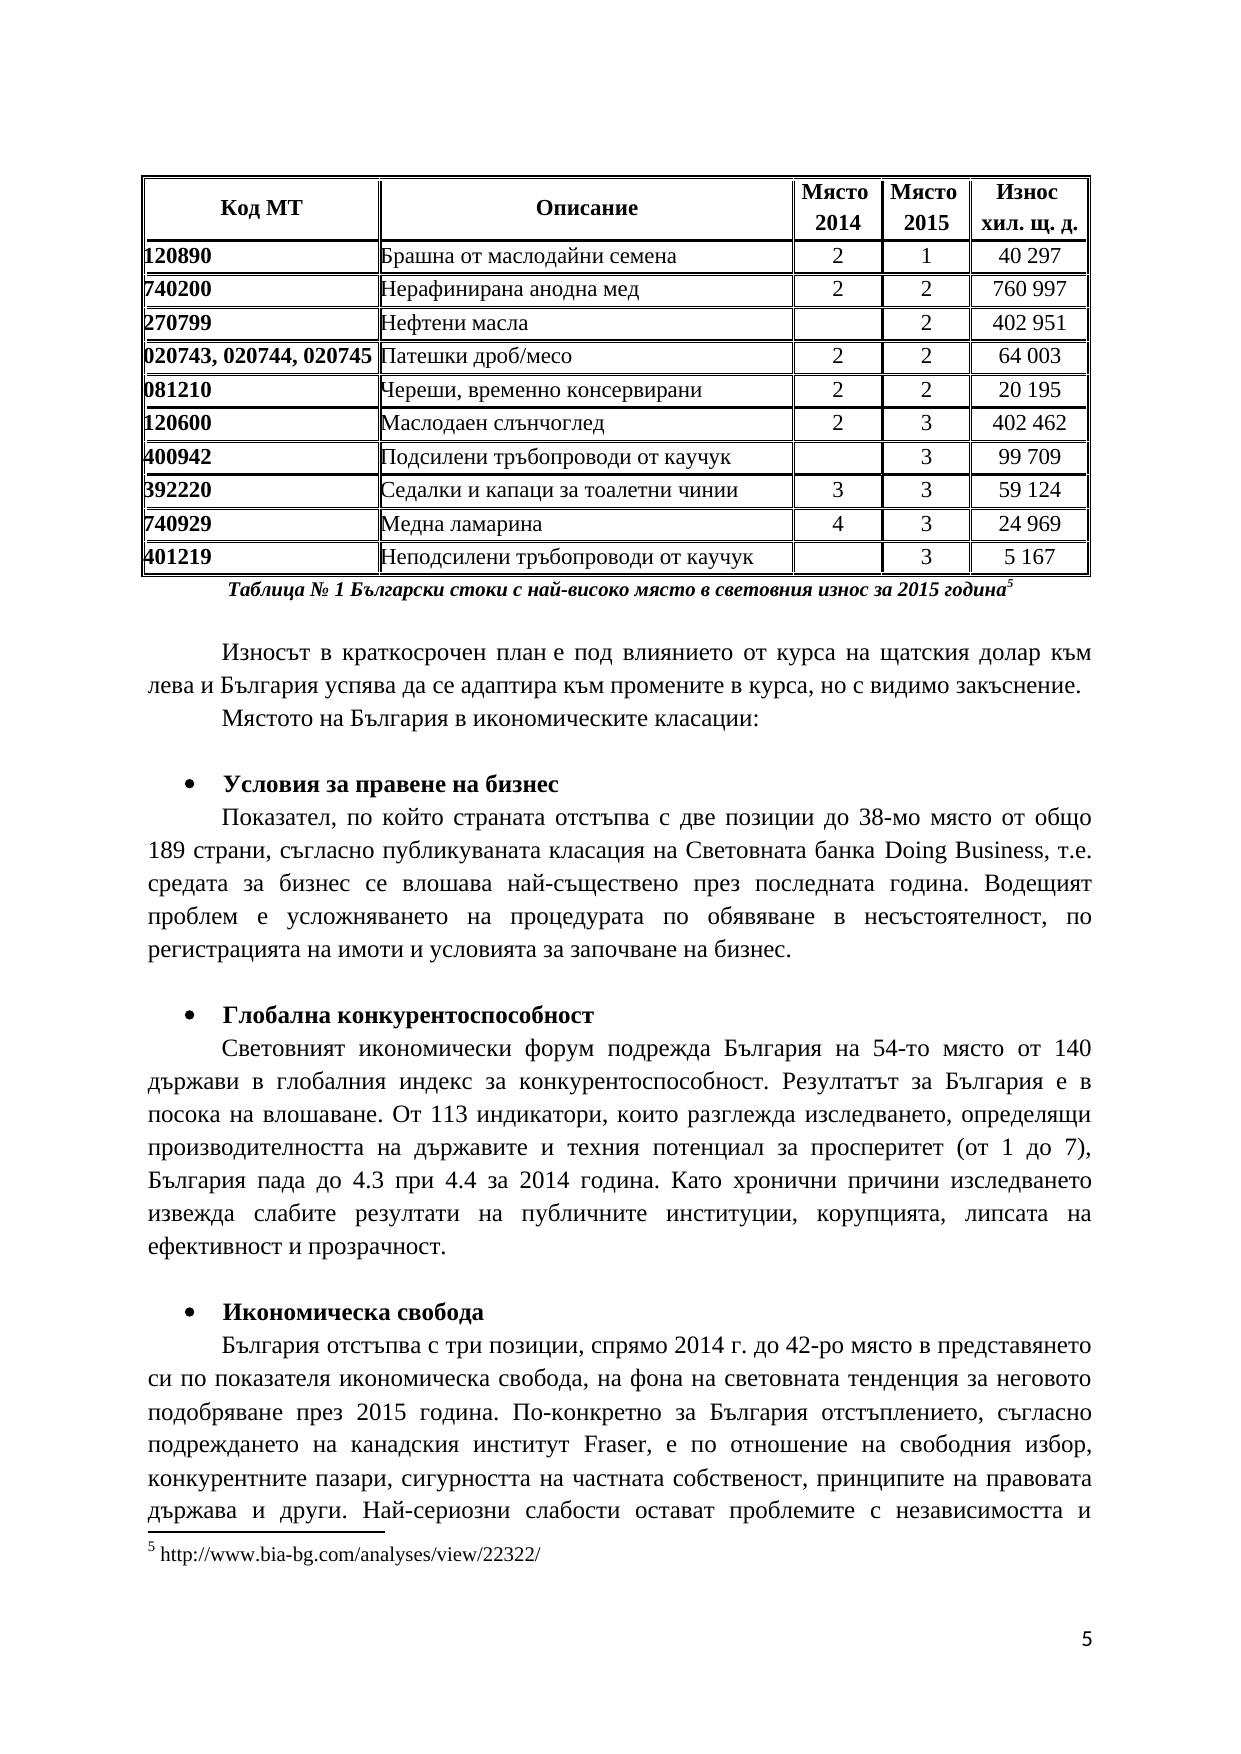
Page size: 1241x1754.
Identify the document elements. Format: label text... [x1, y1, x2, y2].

table_cell 020743, 020744, 020745 [145, 339, 378, 373]
table_cell 3 [884, 476, 969, 506]
table_cell 081210 [143, 373, 380, 406]
table_cell 2 [884, 343, 969, 373]
table_cell Патешки дроб/месо [382, 343, 792, 373]
table_cell 2 [884, 309, 969, 339]
table_cell 3 [884, 443, 969, 473]
table_cell 1 [884, 242, 969, 272]
text Световният икономически форум подрежда България на 54-то място от 140 държави в глобалния индекс за конкурентоспособност. Резултатът за България е в посока на влошаване. От 113 индикатори, които разглежда изследването, определящи производителността на държавите и техния потенциал за просперитет (от 1 до 7), България пада до 4.3 при 4.4 за 2014 година. Като хронични причини изследването извежда слабите резултати на публичните институции, корупцията, липсата на ефективност и прозрачност. [148, 1033, 1093, 1260]
table_cell 2 [884, 276, 969, 306]
table_cell 20 195 [971, 373, 1089, 406]
table_cell 120890 [145, 239, 378, 272]
table_cell 2 [795, 376, 881, 406]
table_cell 2 [795, 242, 881, 272]
table_cell Седалки и капаци за тоалетни чинии [382, 476, 792, 506]
table_cell 120600 [145, 406, 378, 439]
table_cell 3 [882, 543, 971, 573]
list Условия за правене на бизнес [185, 769, 1093, 798]
table_cell 59 124 [972, 473, 1089, 506]
table_cell 402 462 [972, 406, 1087, 439]
table_cell 760 997 [972, 272, 1088, 306]
table_cell 402 951 [971, 306, 1089, 339]
text Износът в краткосрочен план е под влиянието от курса на щатския долар към лева и България успява да се адаптира към промените в курса, но с видимо закъснение. [148, 637, 1093, 699]
table_cell [795, 309, 881, 339]
text Мястото на България в икономическите класации: [148, 703, 1093, 732]
table_cell 270799 [143, 306, 380, 339]
table_cell 64 003 [972, 339, 1088, 373]
table_cell [795, 443, 881, 473]
table_cell Нефтени масла [382, 309, 792, 339]
text Показател, по който страната отстъпва с две позиции до 38-мо място от общо 189 страни, съгласно публикуваната класация на Световната банка Doing Business, т.е. средата за бизнес се влошава най-съществено през последната година. Водещият проблем е усложняването на процедурата по обявяване в несъстоятелност, по регистрацията на имоти и условията за започване на бизнес. [148, 802, 1093, 963]
table_cell 2 [795, 343, 881, 373]
table_cell 740929 [145, 506, 378, 540]
table_cell 40 297 [972, 239, 1087, 272]
table_cell Брашна от маслодайни семена [382, 242, 792, 272]
table_cell Череши, временно консервирани [382, 376, 792, 406]
text Таблица № 1 Български стоки с най-високо място в световния износ за 2015 година [148, 576, 1093, 601]
list Глобална конкурентоспособност [185, 1000, 1093, 1029]
table_cell 740200 [145, 272, 378, 306]
table_header Код МТ [145, 177, 380, 239]
table_cell 99 709 [972, 440, 1088, 473]
table_cell Подсилени тръбопроводи от каучук [382, 443, 792, 473]
table_header Място 2015 [882, 179, 971, 239]
table_header Описание [380, 179, 793, 239]
table_header Място 2014 [794, 177, 882, 239]
table_cell 3 [795, 476, 881, 506]
table_cell Маслодаен слънчоглед [382, 409, 792, 439]
table_cell 2 [884, 376, 969, 406]
table_cell 401219 [143, 540, 380, 573]
table_cell 24 969 [972, 506, 1088, 540]
table_cell 392220 [143, 473, 378, 506]
table_cell Нерафинирана анодна мед [382, 276, 792, 306]
table_cell 3 [884, 409, 969, 439]
table_cell 4 [795, 510, 881, 540]
table_cell 400942 [145, 440, 378, 473]
table_cell 3 [884, 510, 969, 540]
table_cell 2 [795, 276, 881, 306]
table_cell 5 167 [971, 540, 1089, 573]
table_cell 2 [795, 409, 881, 439]
table_header Износ хил. щ. д. [971, 179, 1087, 239]
list Икономическа свобода [185, 1297, 1093, 1326]
table_cell Неподсилени тръбопроводи от каучук [380, 543, 793, 573]
table_cell Медна ламарина [382, 510, 792, 540]
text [148, 1331, 1093, 1524]
table_cell [794, 543, 882, 573]
